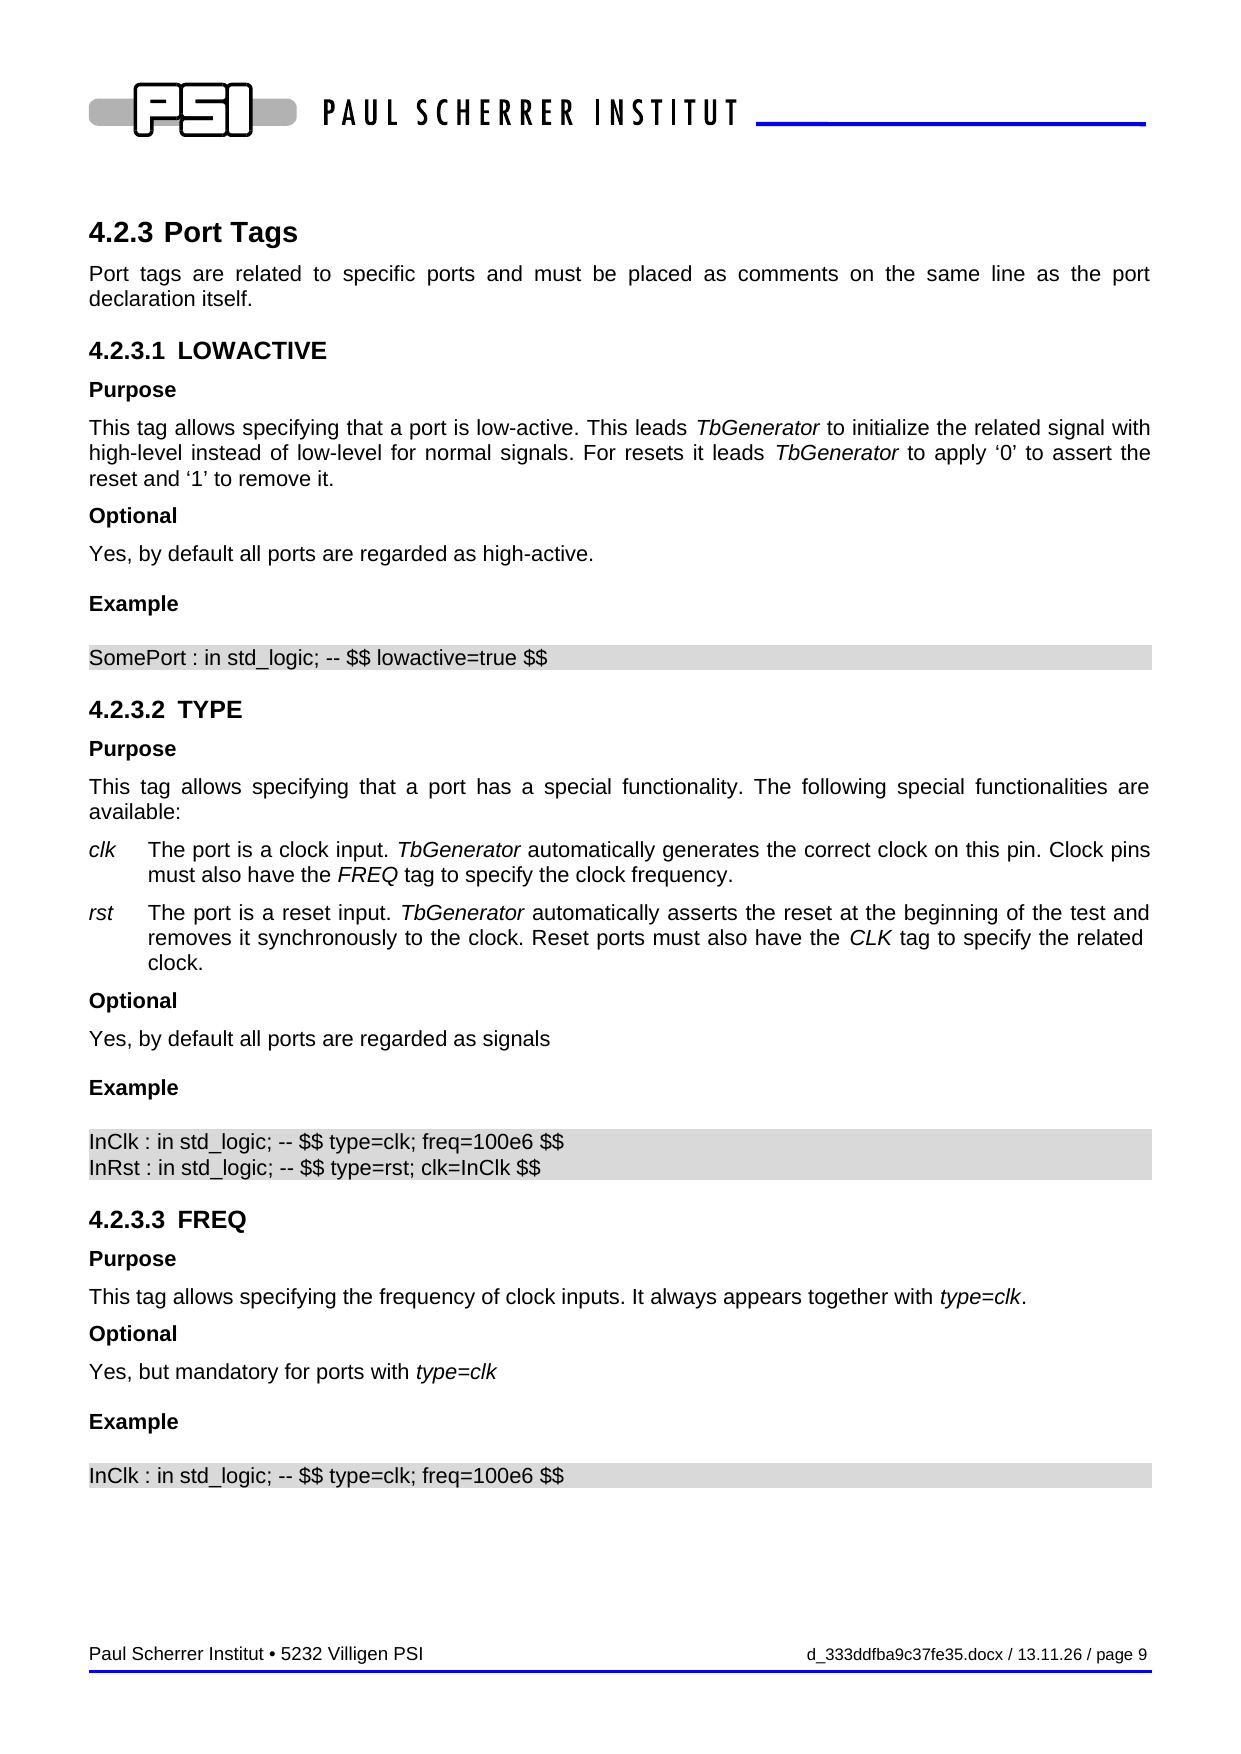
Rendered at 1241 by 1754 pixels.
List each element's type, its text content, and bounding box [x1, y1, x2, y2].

text This tag allows specifying that a port is low-active. This leads TbGenerator to initialize the related signal with high-level instead of low-level for normal signals. For resets it leads TbGenerator to apply ‘0’ to assert the reset and ‘1’ to remove it. [89, 415, 1152, 491]
text Purpose [89, 1246, 1152, 1271]
text clk The port is a clock input. TbGenerator automatically generates the correct clock on this pin. Clock pins must also have the FREQ tag to specify the clock frequency. [89, 837, 1152, 887]
text InClk : in std_logic; -- $$ type=clk; freq=100e6 $$ InRst : in std_logic; -- $$ type=rst; clk=InClk $$ [89, 1129, 1152, 1180]
text Optional [89, 988, 1152, 1013]
text Example [89, 1409, 1152, 1434]
subtitle FREQ [89, 1205, 1152, 1233]
text Yes, but mandatory for ports with type=clk [89, 1359, 1152, 1384]
text Purpose [89, 377, 1152, 403]
subtitle LOWACTIVE [89, 336, 1152, 365]
text SomePort : in std_logic; -- $$ lowactive=true $$ [89, 645, 1152, 670]
text Optional [89, 1321, 1152, 1347]
text InClk : in std_logic; -- $$ type=clk; freq=100e6 $$ [89, 1463, 1152, 1488]
text Yes, by default all ports are regarded as high-active. [89, 541, 1152, 566]
text This tag allows specifying that a port has a special functionality. The following special functionalities are available: [89, 774, 1152, 824]
text Example [89, 591, 1152, 616]
subtitle TYPE [89, 695, 1152, 724]
text rst The port is a reset input. TbGenerator automatically asserts the reset at the beginning of the test and removes it synchronously to the clock. Reset ports must also have the CLK tag to specify the related clock. [89, 900, 1152, 975]
text Purpose [89, 736, 1152, 761]
text Yes, by default all ports are regarded as signals [89, 1026, 1152, 1051]
text This tag allows specifying the frequency of clock inputs. It always appears together with type=clk. [89, 1284, 1152, 1309]
text Port tags are related to specific ports and must be placed as comments on the same line as the port declaration itself. [89, 261, 1152, 311]
text Optional [89, 503, 1152, 528]
text Example [89, 1075, 1152, 1101]
subtitle Port Tags [89, 215, 1152, 248]
